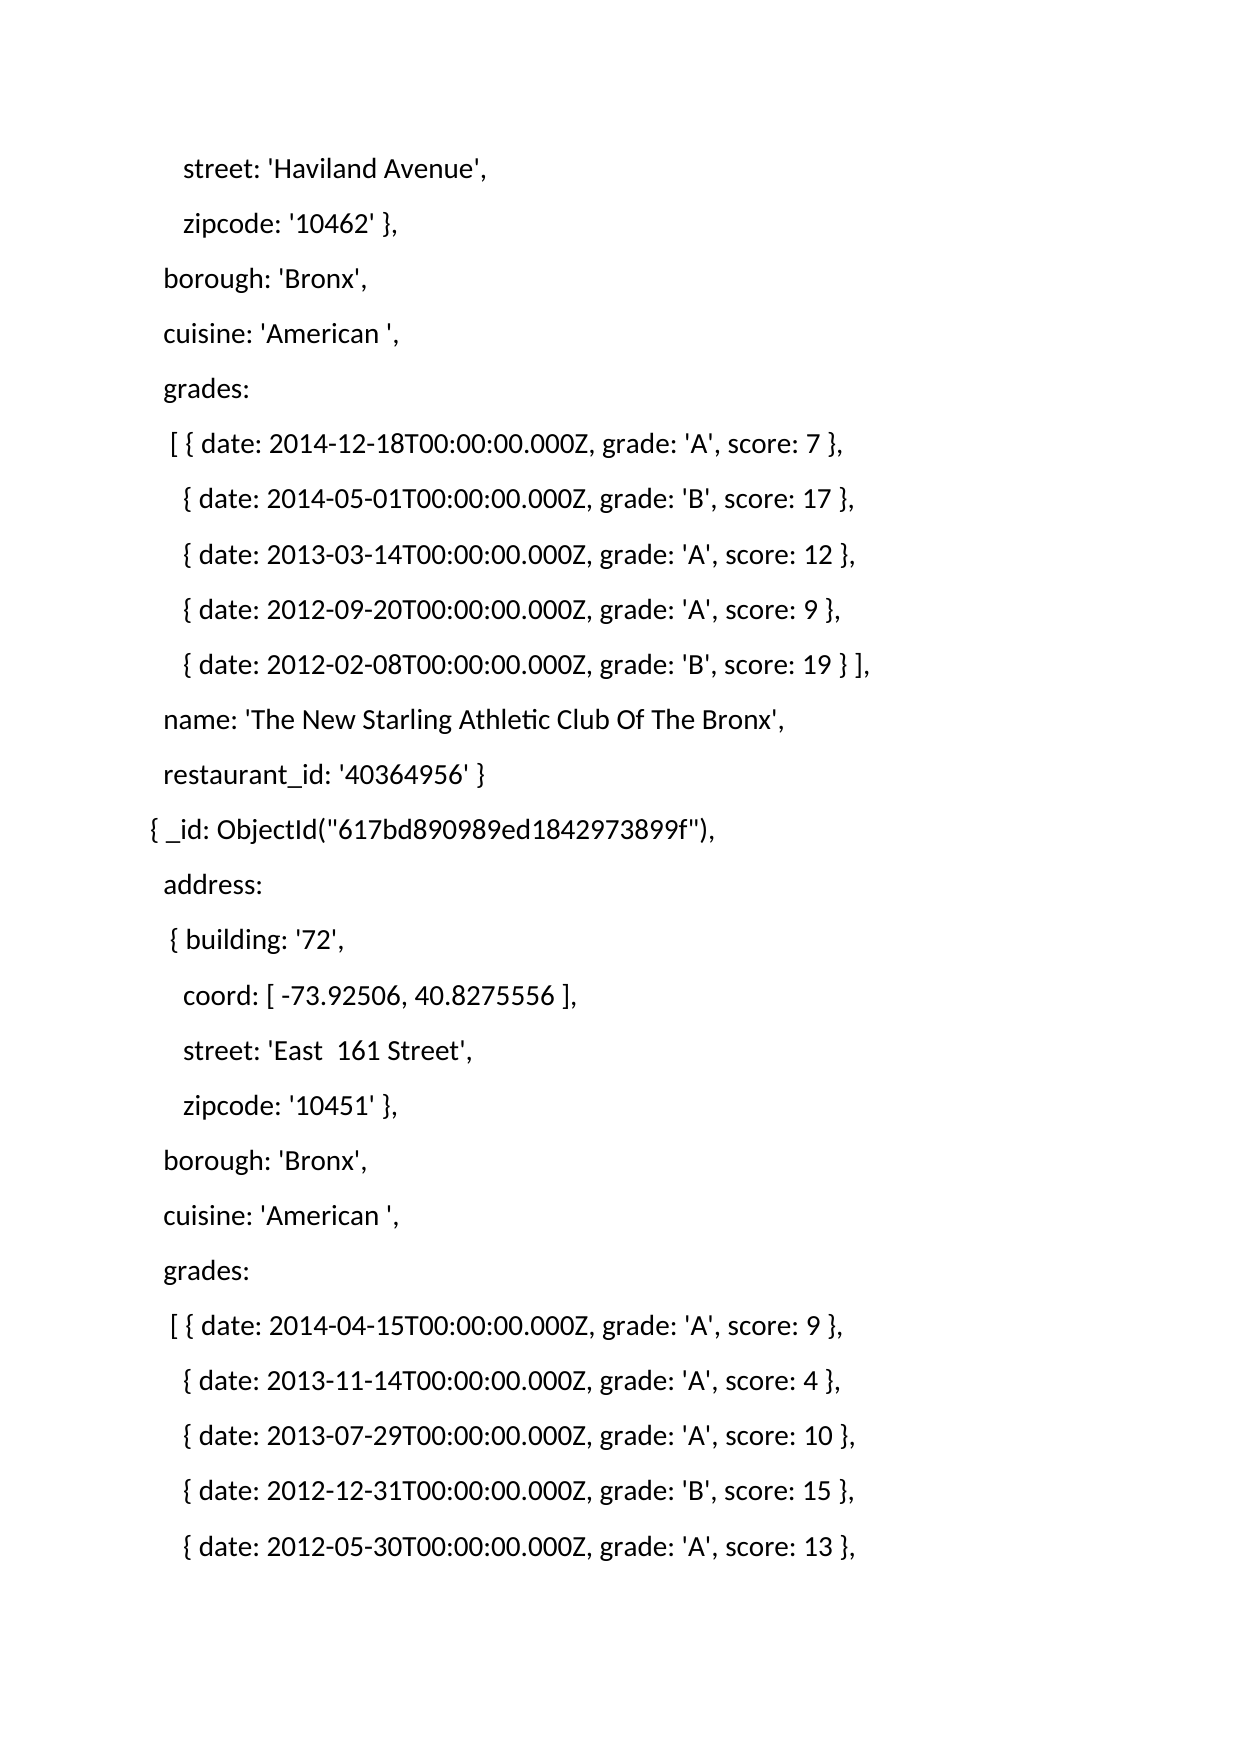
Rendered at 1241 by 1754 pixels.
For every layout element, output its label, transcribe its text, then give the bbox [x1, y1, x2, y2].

text [ { date: 2014-12-18T00:00:00.000Z, grade: 'A', score: 7 }, [150, 426, 1090, 461]
text address: [150, 866, 1090, 902]
text [ { date: 2014-04-15T00:00:00.000Z, grade: 'A', score: 9 }, [150, 1307, 1090, 1343]
text { date: 2013-03-14T00:00:00.000Z, grade: 'A', score: 12 }, [150, 536, 1090, 571]
text grades: [150, 1252, 1090, 1288]
text { date: 2012-12-31T00:00:00.000Z, grade: 'B', score: 15 }, [150, 1472, 1090, 1508]
text grades: [150, 370, 1090, 406]
text { date: 2012-05-30T00:00:00.000Z, grade: 'A', score: 13 }, [150, 1528, 1090, 1563]
text { building: '72', [150, 921, 1090, 957]
text { _id: ObjectId("617bd890989ed1842973899f"), [150, 811, 1090, 847]
text borough: 'Bronx', [150, 260, 1090, 296]
text zipcode: '10451' }, [150, 1087, 1090, 1122]
text { date: 2014-05-01T00:00:00.000Z, grade: 'B', score: 17 }, [150, 481, 1090, 516]
text { date: 2013-07-29T00:00:00.000Z, grade: 'A', score: 10 }, [150, 1417, 1090, 1453]
text coord: [ -73.92506, 40.8275556 ], [150, 977, 1090, 1012]
text { date: 2013-11-14T00:00:00.000Z, grade: 'A', score: 4 }, [150, 1362, 1090, 1398]
text cuisine: 'American ', [150, 1197, 1090, 1233]
text street: 'East 161 Street', [150, 1032, 1090, 1067]
text cuisine: 'American ', [150, 315, 1090, 351]
text { date: 2012-09-20T00:00:00.000Z, grade: 'A', score: 9 }, [150, 591, 1090, 626]
text borough: 'Bronx', [150, 1142, 1090, 1177]
text { date: 2012-02-08T00:00:00.000Z, grade: 'B', score: 19 } ], [150, 646, 1090, 682]
text street: 'Haviland Avenue', [150, 150, 1090, 186]
text name: 'The New Starling Athletic Club Of The Bronx', [150, 701, 1090, 737]
text restaurant_id: '40364956' } [150, 756, 1090, 792]
text zipcode: '10462' }, [150, 205, 1090, 241]
